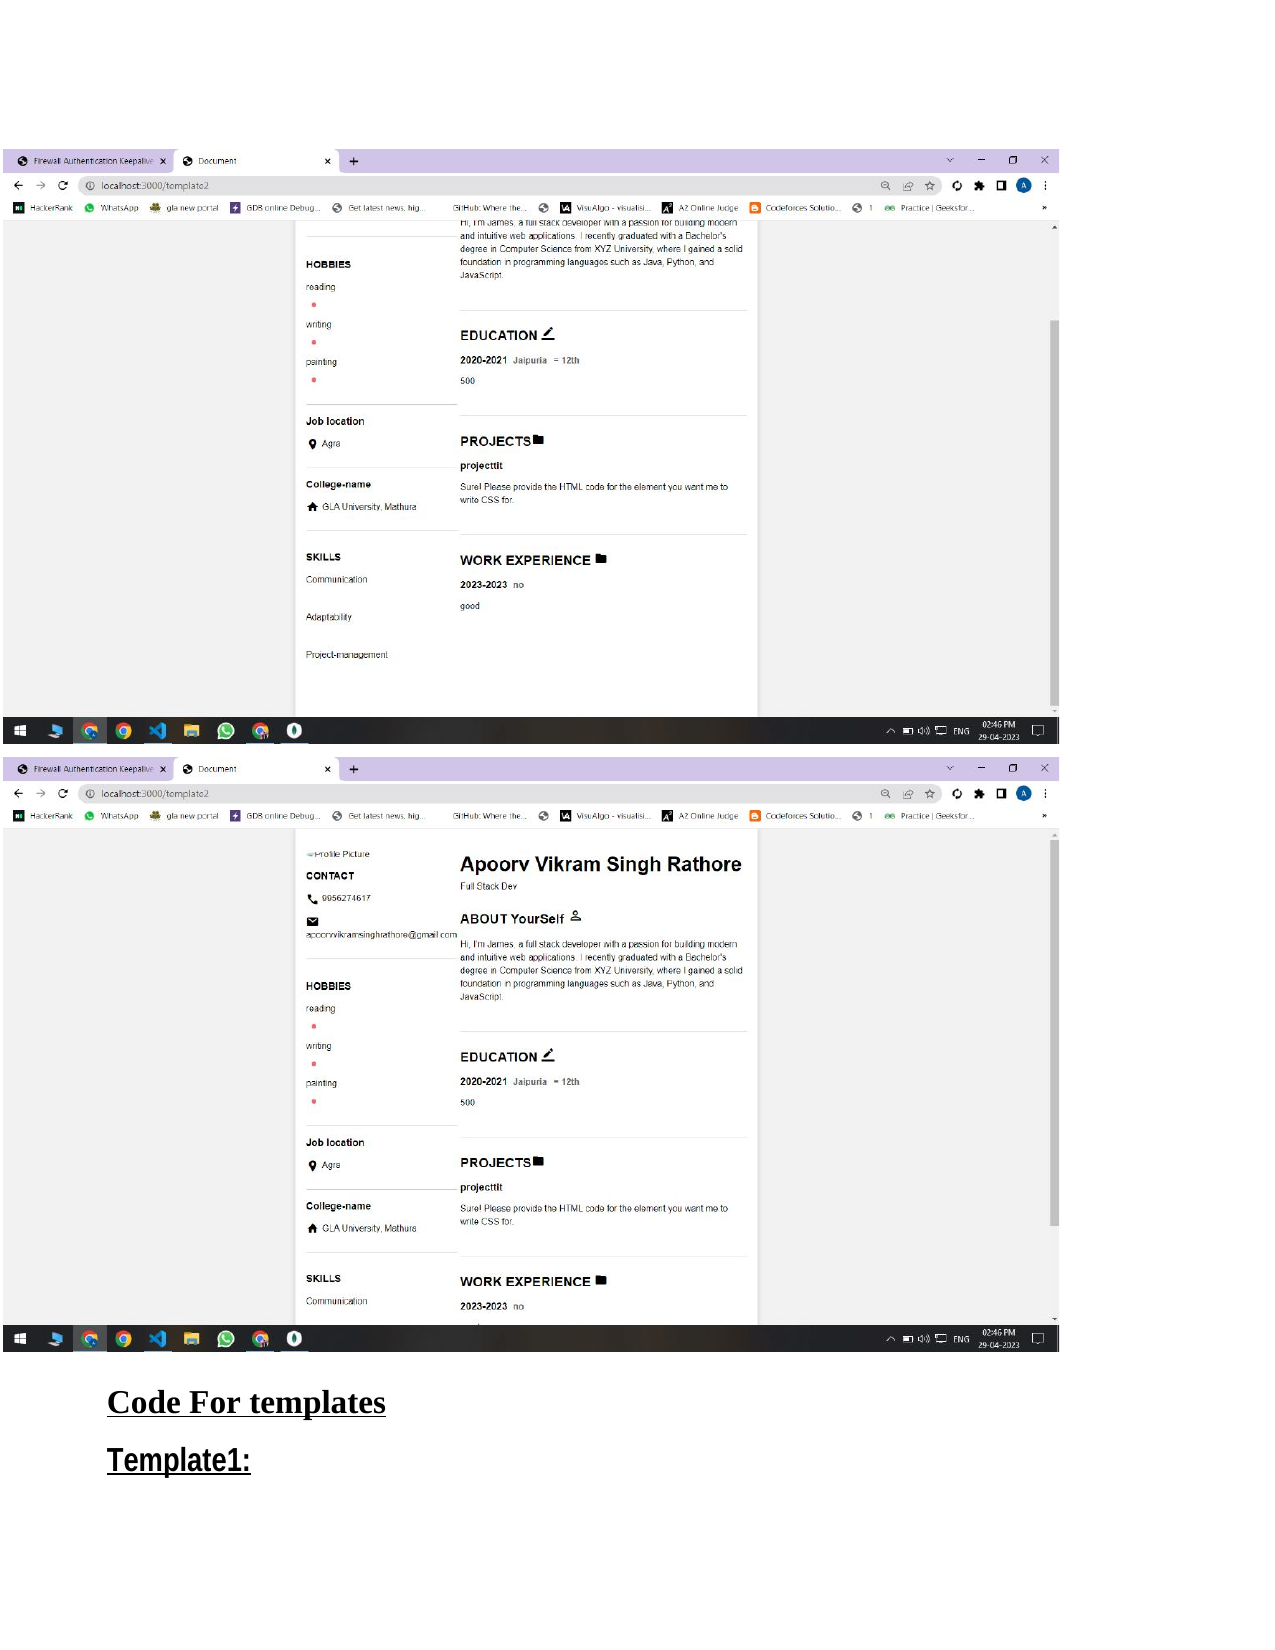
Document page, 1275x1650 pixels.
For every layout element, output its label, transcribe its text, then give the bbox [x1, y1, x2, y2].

picture [3, 757, 1060, 1352]
text Template1: [107, 1440, 1163, 1478]
text Code For templates [107, 1382, 1163, 1421]
picture [3, 149, 1060, 744]
